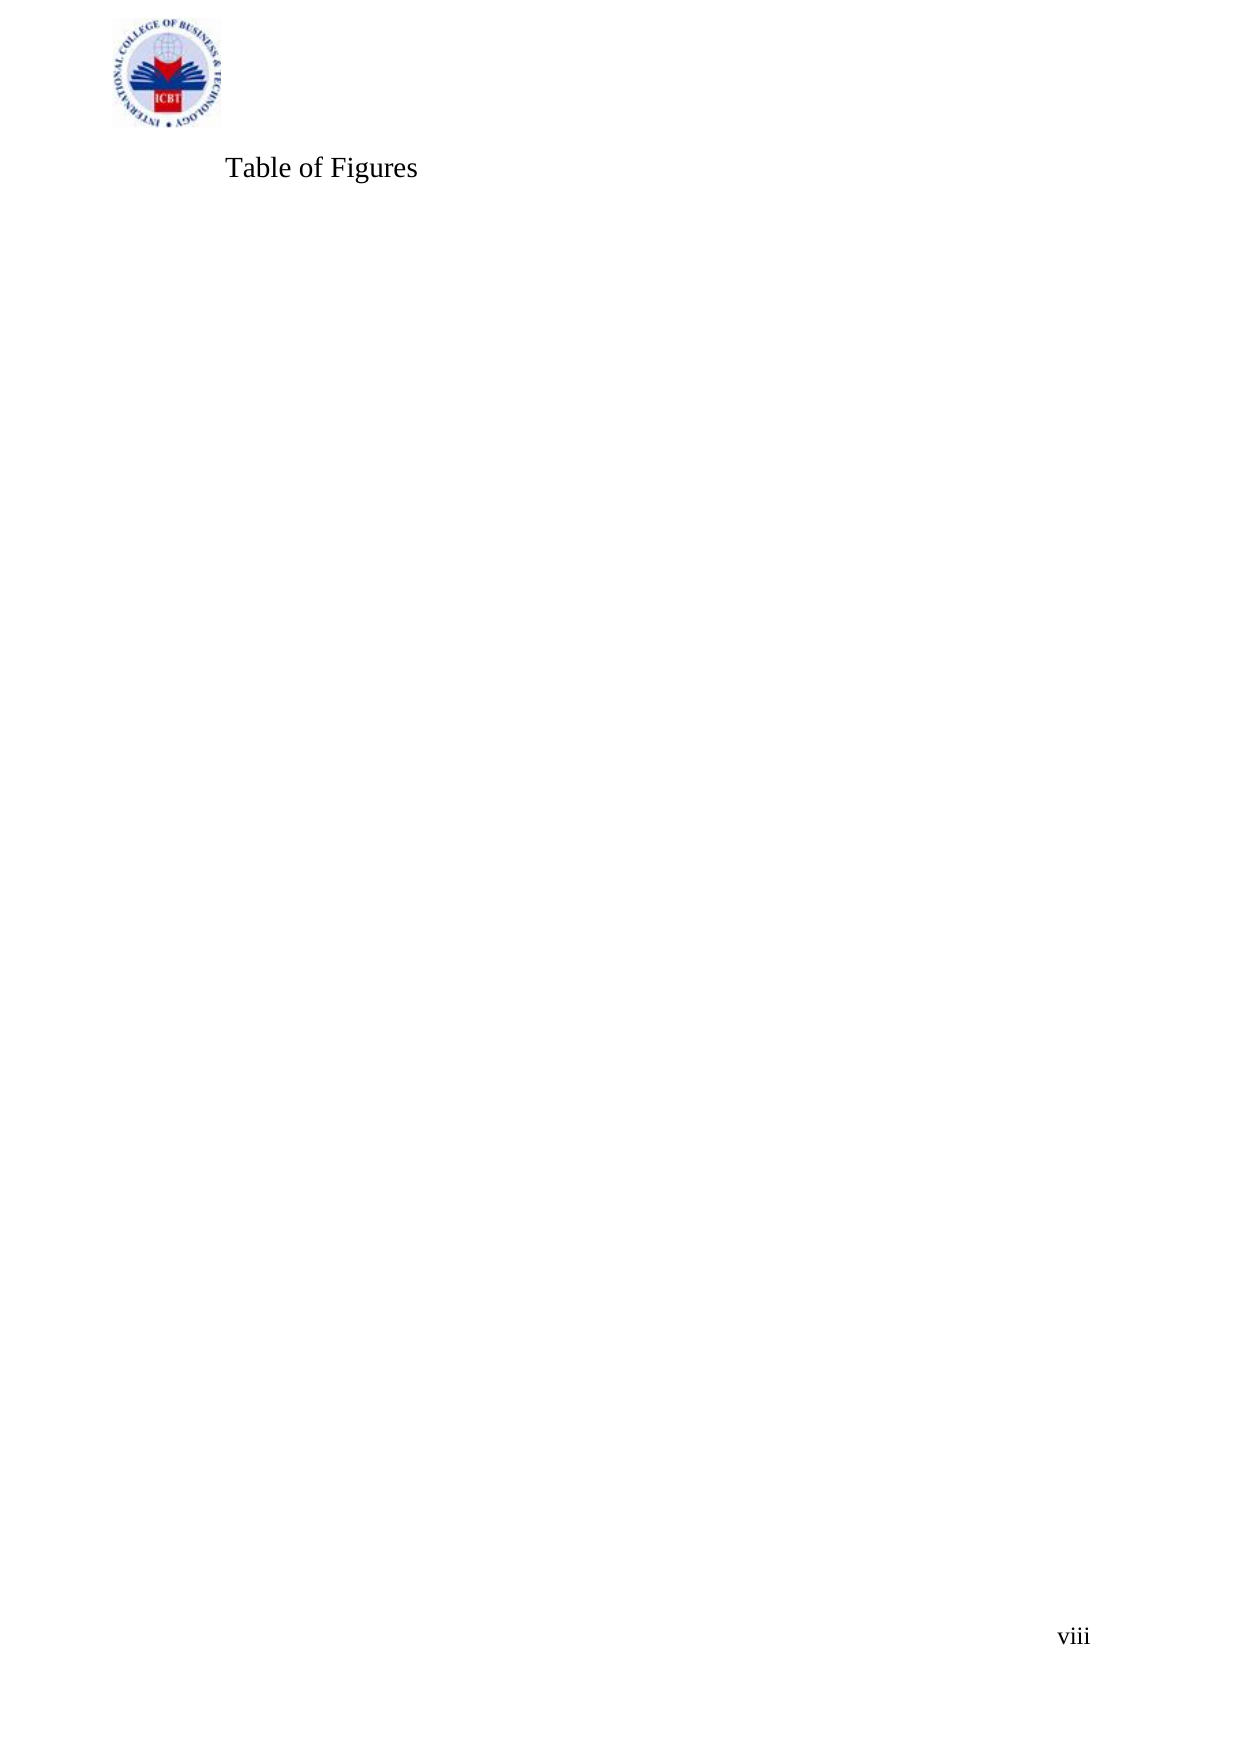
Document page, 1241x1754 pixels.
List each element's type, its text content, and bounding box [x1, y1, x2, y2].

picture [112, 18, 221, 128]
text Table of Figures [225, 150, 1090, 183]
